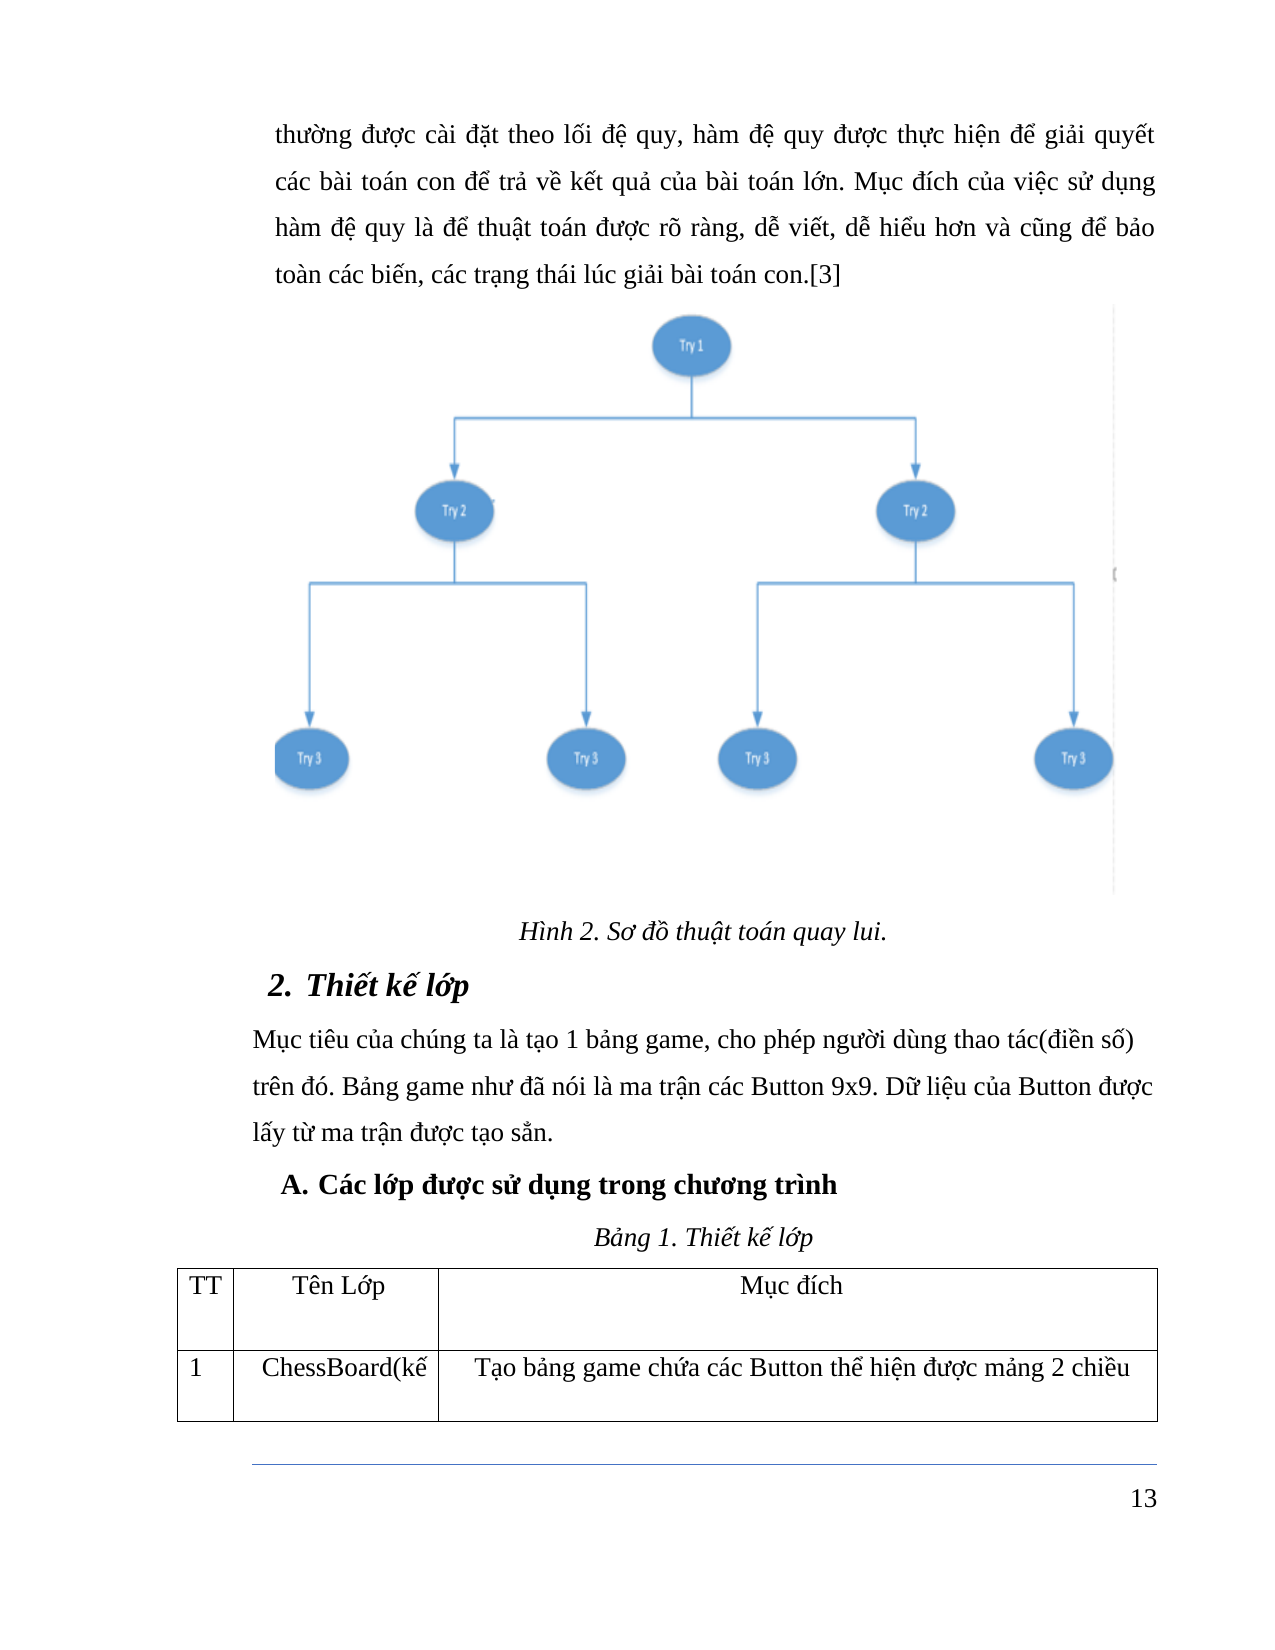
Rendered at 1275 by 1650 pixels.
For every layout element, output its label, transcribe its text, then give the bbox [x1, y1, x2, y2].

subtitle Hình 2. Sơ đồ thuật toán quay lui. [252, 914, 1157, 946]
table_header TT [178, 1269, 233, 1350]
table_header Mục đích [439, 1269, 1157, 1350]
table_cell 1 [178, 1351, 233, 1421]
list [275, 118, 1157, 289]
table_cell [439, 1351, 1157, 1421]
table_header Tên Lớp [234, 1269, 438, 1350]
text Mục tiêu của chúng ta là tạo 1 bảng game, cho phép người dùng thao tác(điền số) trên đó. Bảng game như đã nói là ma trận các Button 9x9. Dữ liệu của Button được lấy từ ma trận được tạo sẳn. [252, 1023, 1157, 1147]
subtitle Thiết kế lớp [268, 965, 1157, 1004]
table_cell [234, 1351, 438, 1421]
picture [274, 304, 1117, 895]
subtitle Các lớp được sử dụng trong chương trình [280, 1167, 1157, 1201]
